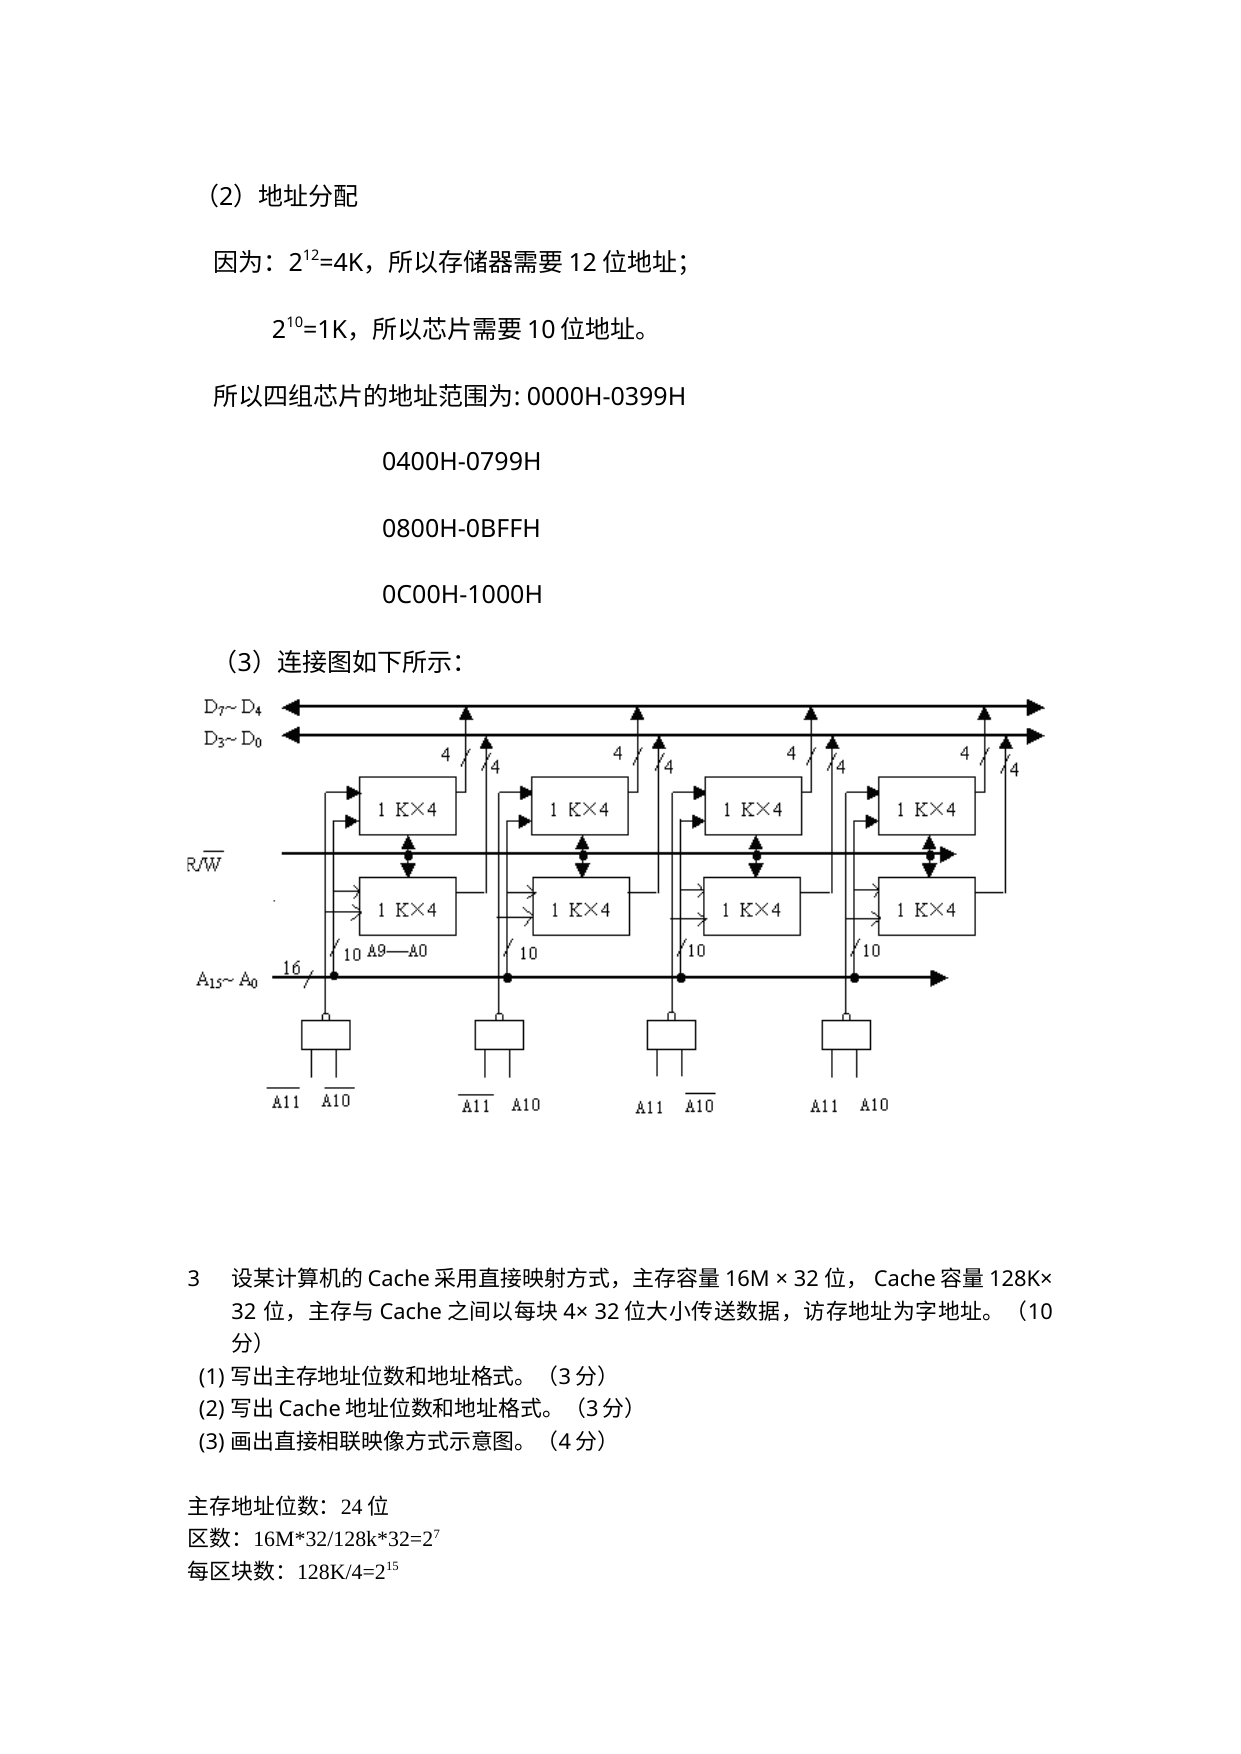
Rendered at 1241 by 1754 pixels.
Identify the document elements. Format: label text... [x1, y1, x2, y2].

text 所以四组芯片的地址范围为: 0000H-0399H [187, 362, 1053, 427]
text (2) 写出Cache地址位数和地址格式。（3分） [187, 1391, 1053, 1423]
text 区数：16M*32/128k*32=27 [187, 1521, 1053, 1553]
picture [187, 694, 1049, 1148]
text （2）地址分配 [187, 162, 1053, 227]
text (1) 写出主存地址位数和地址格式。（3分） [187, 1358, 1053, 1391]
text (3) 画出直接相联映像方式示意图。（4分） [187, 1423, 1053, 1456]
list 设某计算机的Cache采用直接映射方式，主存容量16M × 32 位， Cache容量128K× 32 位，主存与Cache之间以每块4× 32位大小传送数据，访存地址为字地址。（10分） [187, 1261, 1053, 1358]
text 主存地址位数：24位 [187, 1488, 1053, 1521]
text 0C00H-1000H [187, 561, 1053, 626]
text 0400H-0799H [187, 428, 1053, 493]
text 0800H-0BFFH [187, 495, 1053, 560]
text 每区块数：128K/4=215 [187, 1553, 1053, 1586]
text （3）连接图如下所示： [187, 628, 1053, 693]
text 因为：212=4K，所以存储器需要12位地址； [187, 228, 1053, 293]
text 210=1K，所以芯片需要10位地址。 [187, 295, 1053, 360]
